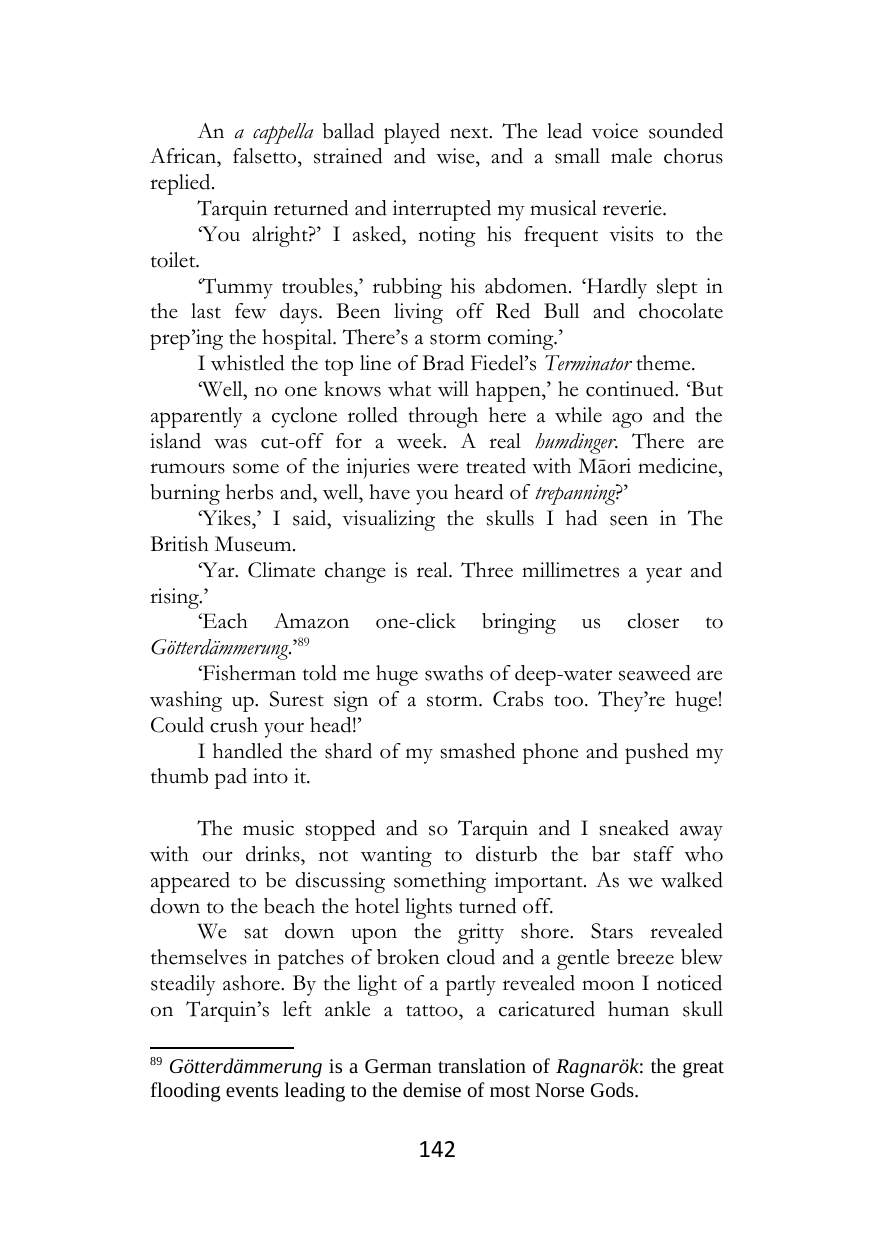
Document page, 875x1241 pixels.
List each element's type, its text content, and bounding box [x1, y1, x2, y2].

text An a cappella ballad played next. The lead voice sounded African, falsetto, strained and wise, and a small male chorus replied. [150, 118, 724, 196]
text I handled the shard of my smashed phone and pushed my thumb pad into it. [150, 738, 724, 790]
text ‘Each Amazon one-click bringing us closer to Götterdämmerung.’ [150, 609, 724, 661]
text ‘Yikes,’ I said, visualizing the skulls I had seen in The British Museum. [150, 506, 724, 557]
text The music stopped and so Tarquin and I sneaked away with our drinks, not wanting to disturb the bar staff who appeared to be discussing something important. As we walked down to the beach the hotel lights turned off. [150, 816, 724, 919]
text ‘You alright?’ I asked, noting his frequent visits to the toilet. [150, 222, 724, 273]
text ‘Well, no one knows what will happen,’ he continued. ‘But apparently a cyclone rolled through here a while ago and the island was cut-off for a week. A real humdinger. There are rumours some of the injuries were treated with Māori medicine, burning herbs and, well, have you heard of trepanning?’ [150, 377, 724, 506]
text Tarquin returned and interrupted my musical reverie. [150, 196, 724, 222]
text ‘Fisherman told me huge swaths of deep-water seaweed are washing up. Surest sign of a storm. Crabs too. They’re huge! Could crush your head!’ [150, 661, 724, 738]
text ‘Yar. Climate change is real. Three millimetres a year and rising.’ [150, 557, 724, 609]
text ‘Tummy troubles,’ rubbing his abdomen. ‘Hardly slept in the last few days. Been living off Red Bull and chocolate prep’ing the hospital. There’s a storm coming.’ [150, 273, 724, 351]
text I whistled the top line of Brad Fiedel’s Terminator theme. [150, 351, 724, 377]
